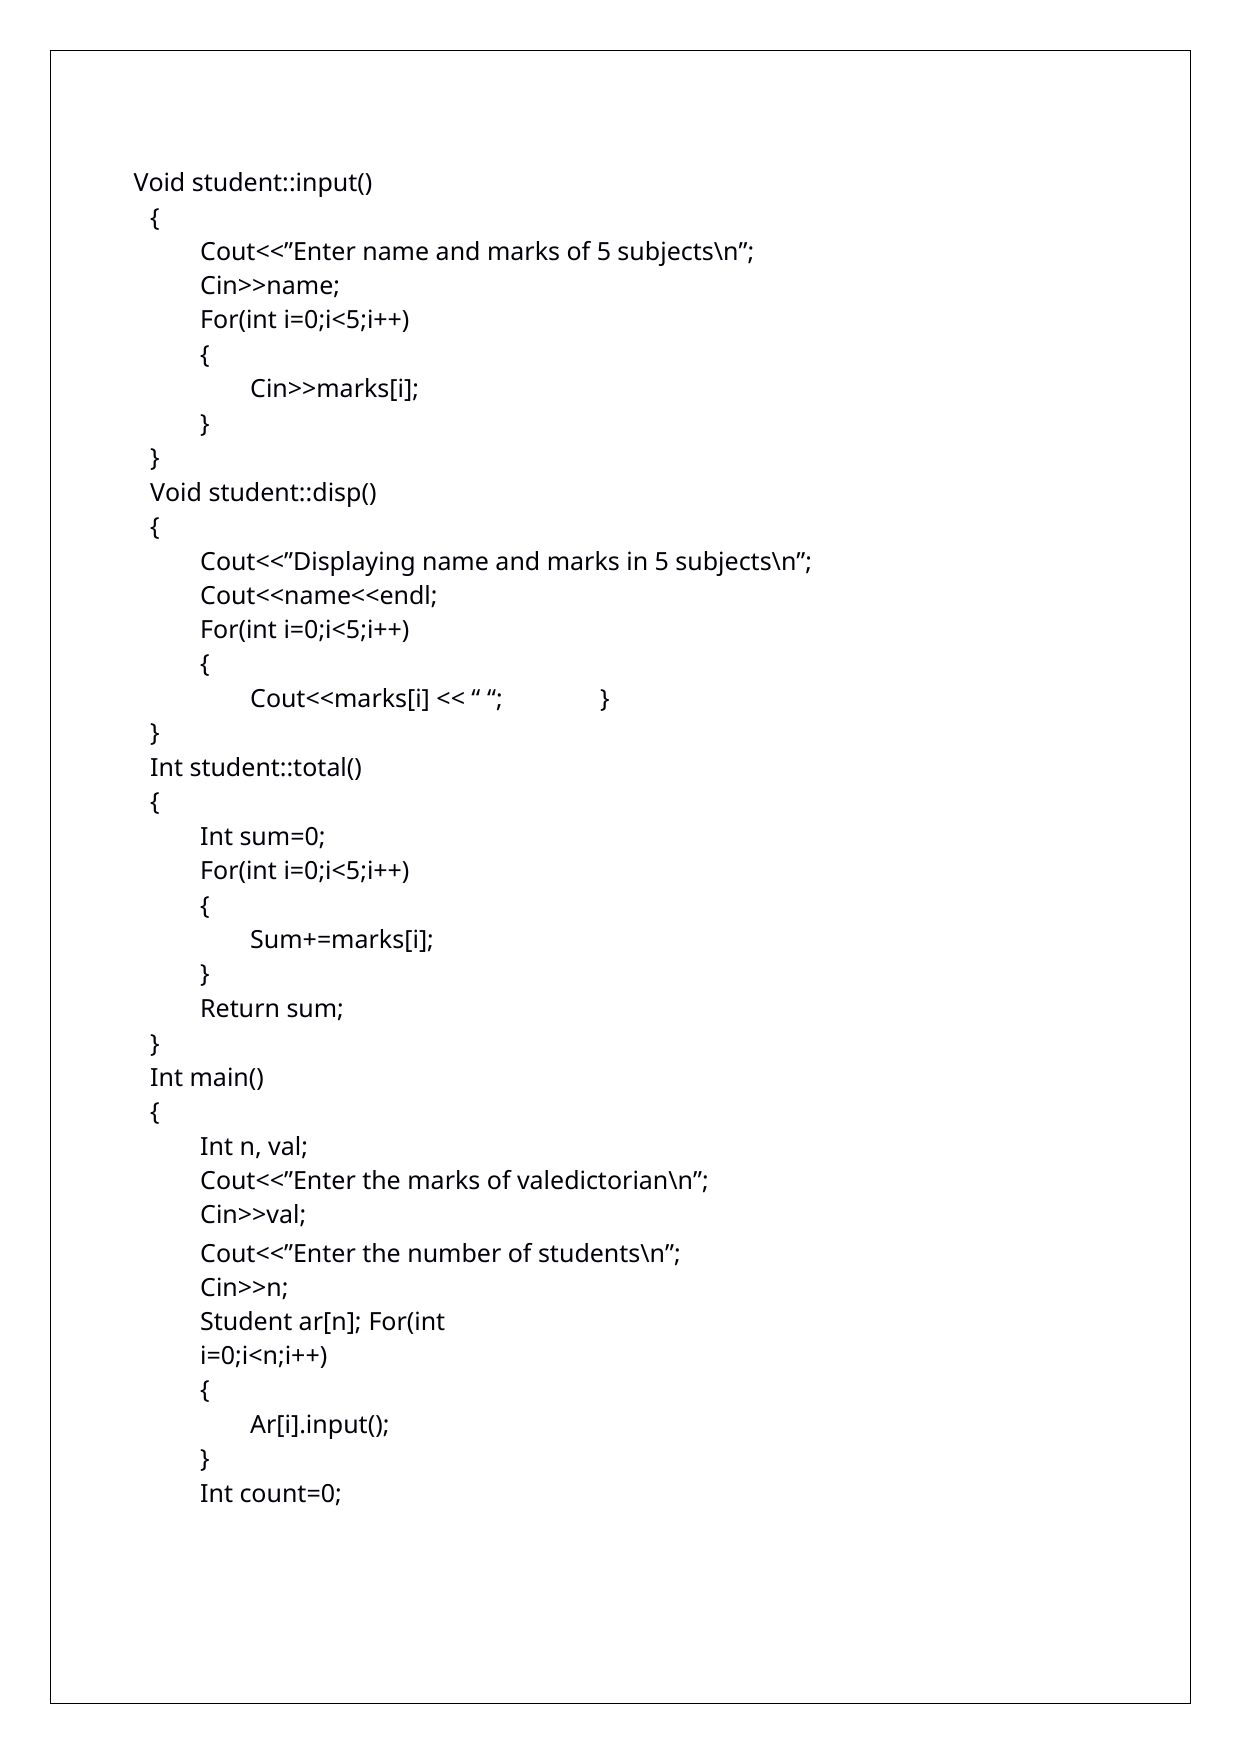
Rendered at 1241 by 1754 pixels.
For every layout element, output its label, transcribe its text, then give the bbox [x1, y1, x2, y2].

text Sum+=marks[i]; [250, 922, 1126, 956]
text For(int i=0;i<5;i++) [200, 302, 1126, 336]
text } [200, 405, 1126, 439]
text { [150, 1094, 1126, 1128]
text Int sum=0; [200, 818, 1126, 852]
text { [150, 509, 1126, 543]
text { [150, 784, 1126, 818]
text Cin>>marks[i]; [250, 371, 1126, 405]
text { [200, 1372, 1126, 1406]
text Cout<<”Enter the marks of valedictorian\n”; Cin>>val; [200, 1163, 764, 1231]
text Ar[i].input(); [250, 1407, 1126, 1441]
text Cout<<”Enter the number of students\n”; Cin>>n; [200, 1236, 714, 1304]
text } [200, 956, 1126, 990]
text } [150, 715, 1126, 749]
text { [150, 199, 1126, 233]
text Void student::disp() [150, 474, 1126, 508]
text Int student::total() [150, 749, 1126, 783]
text { [200, 646, 1126, 680]
text { [200, 337, 1126, 371]
text For(int i=0;i<5;i++) [200, 853, 1126, 887]
text Int main() [150, 1060, 1126, 1094]
text } [150, 440, 1126, 474]
text Cout<<”Enter name and marks of 5 subjects\n”; Cin>>name; [200, 234, 789, 302]
text For(int i=0;i<5;i++) [200, 612, 1126, 646]
text Cout<<”Displaying name and marks in 5 subjects\n”; Cout<<name<<endl; [200, 543, 852, 611]
text Int count=0; [200, 1476, 1126, 1510]
text Return sum; [200, 991, 1126, 1025]
text Void student::input() [133, 165, 1126, 199]
text } [200, 1441, 1126, 1475]
text Student ar[n]; For(int i=0;i<n;i++) [200, 1304, 452, 1372]
text Cout<<marks[i] << “ “; } [250, 681, 1126, 714]
text Int n, val; [200, 1128, 1126, 1163]
text } [150, 1025, 1126, 1059]
text { [200, 887, 1126, 921]
